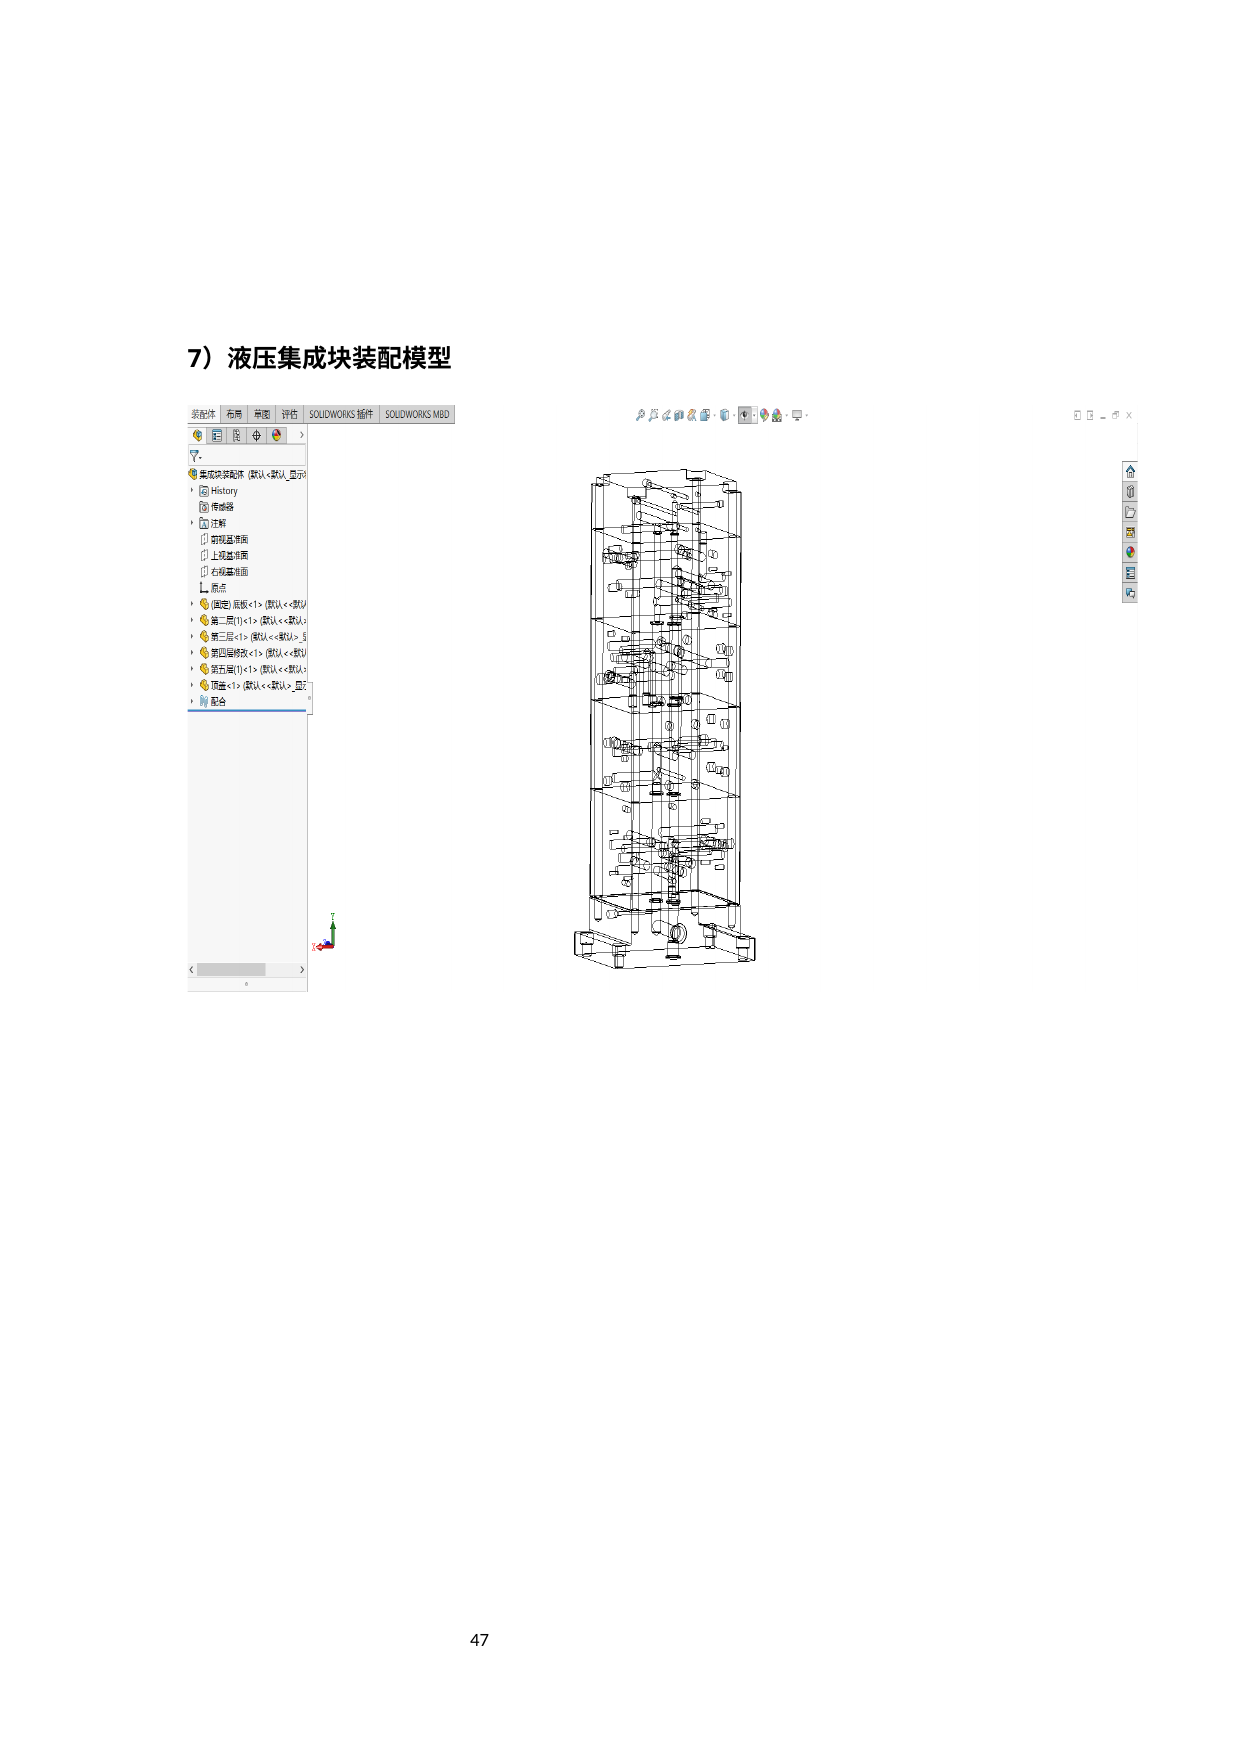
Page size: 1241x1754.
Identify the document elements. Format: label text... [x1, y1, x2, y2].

list 液压集成块装配模型 [187, 324, 1053, 389]
picture [187, 405, 1138, 992]
